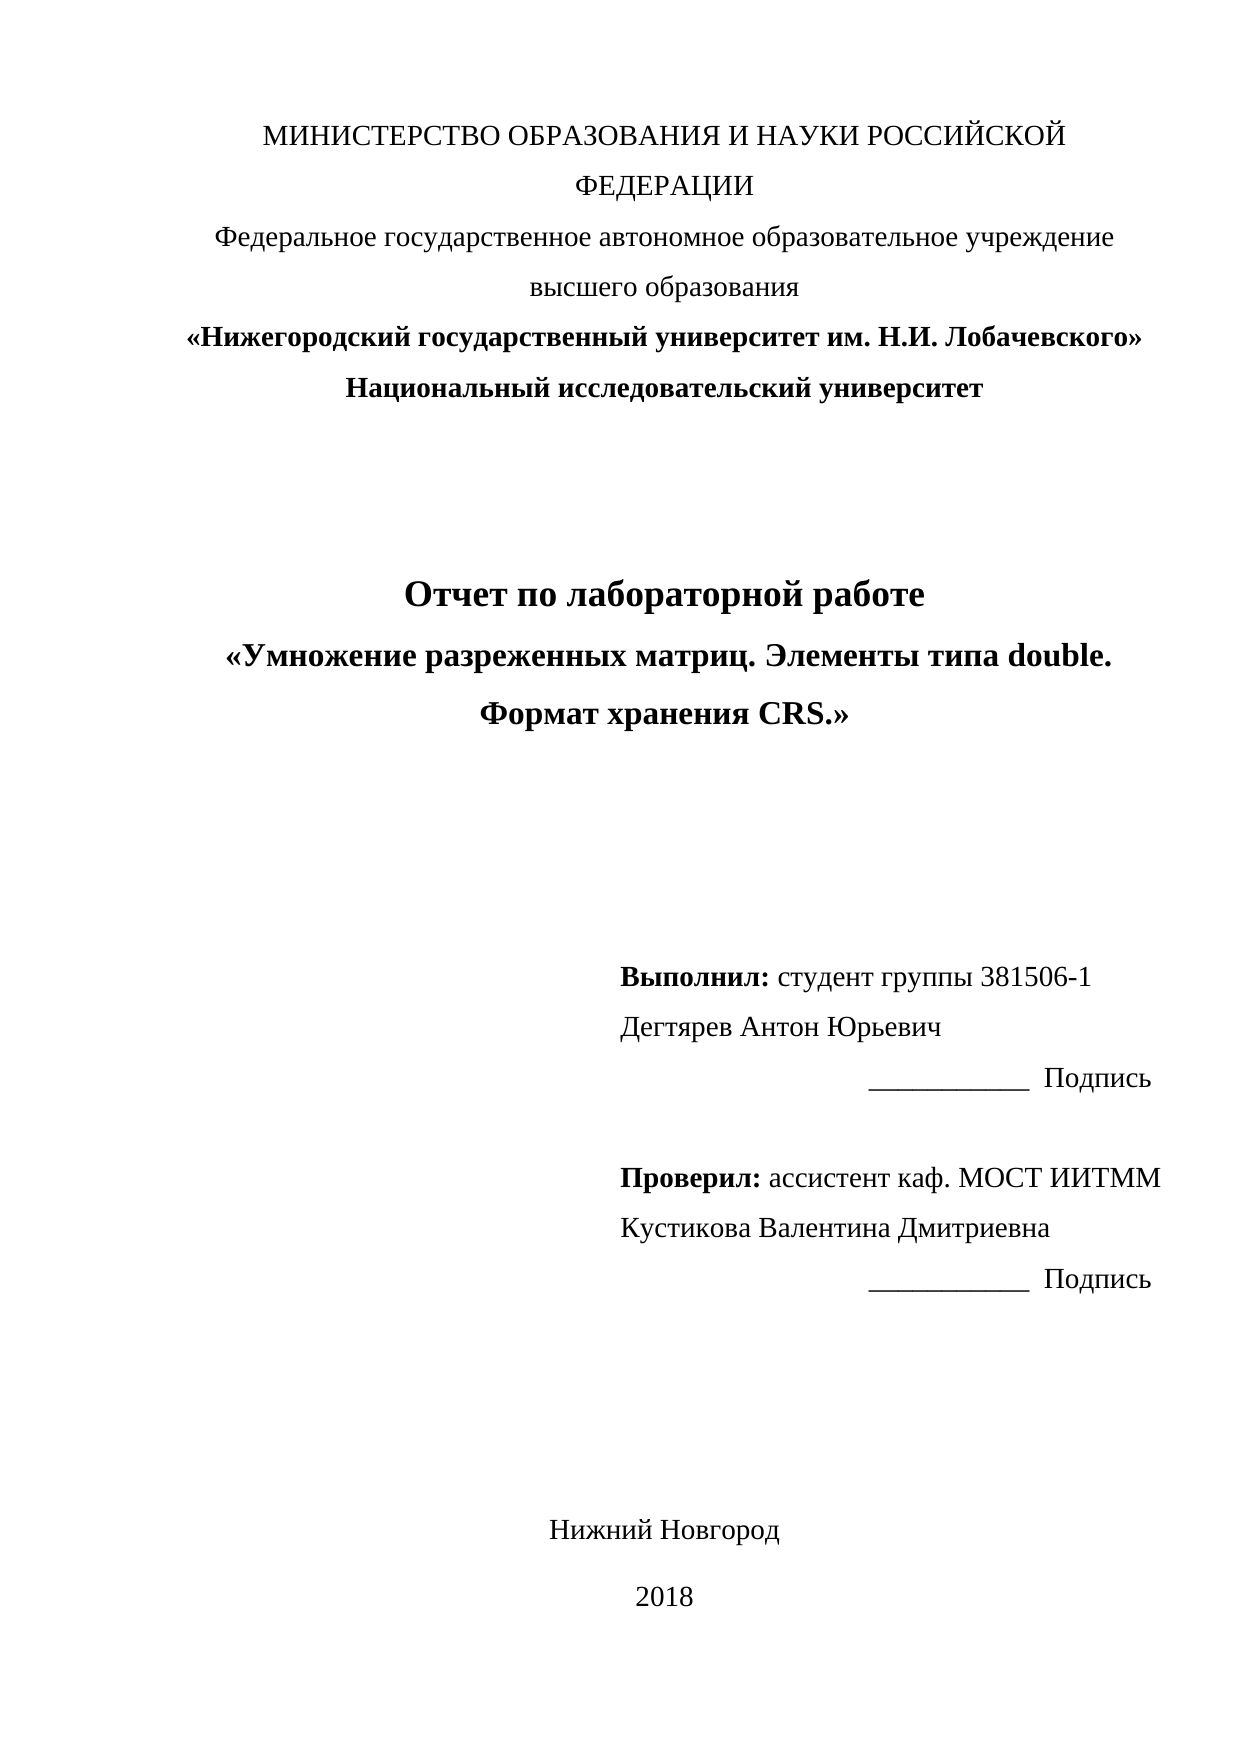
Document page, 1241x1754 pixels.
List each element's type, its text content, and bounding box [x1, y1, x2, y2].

text Дегтярев Антон Юрьевич [620, 1009, 1152, 1043]
text МИНИСТЕРСТВО ОБРАЗОВАНИЯ И НАУКИ РОССИЙСКОЙ ФЕДЕРАЦИИ [177, 118, 1152, 202]
text Проверил: ассистент каф. МОСТ ИИТММ [620, 1160, 1166, 1194]
text Кустикова Валентина Дмитриевна [620, 1211, 1152, 1244]
text Федеральное государственное автономное образовательное учреждение [177, 219, 1152, 252]
text Национальный исследовательский университет [177, 370, 1152, 403]
text высшего образования [177, 269, 1152, 303]
text «Умножение разреженных матриц. Элементы типа double. Формат хранения CRS.» [177, 636, 1152, 731]
text Выполнил: студент группы 381506-1 [620, 959, 1152, 993]
text ___________ Подпись [620, 1261, 1152, 1294]
text Отчет по лабораторной работе [177, 571, 1152, 614]
text «Нижегородский государственный университет им. Н.И. Лобачевского» [177, 319, 1152, 353]
text Нижний Новгород [177, 1512, 1152, 1546]
text 2018 [177, 1579, 1152, 1613]
text ___________ Подпись [620, 1060, 1152, 1093]
